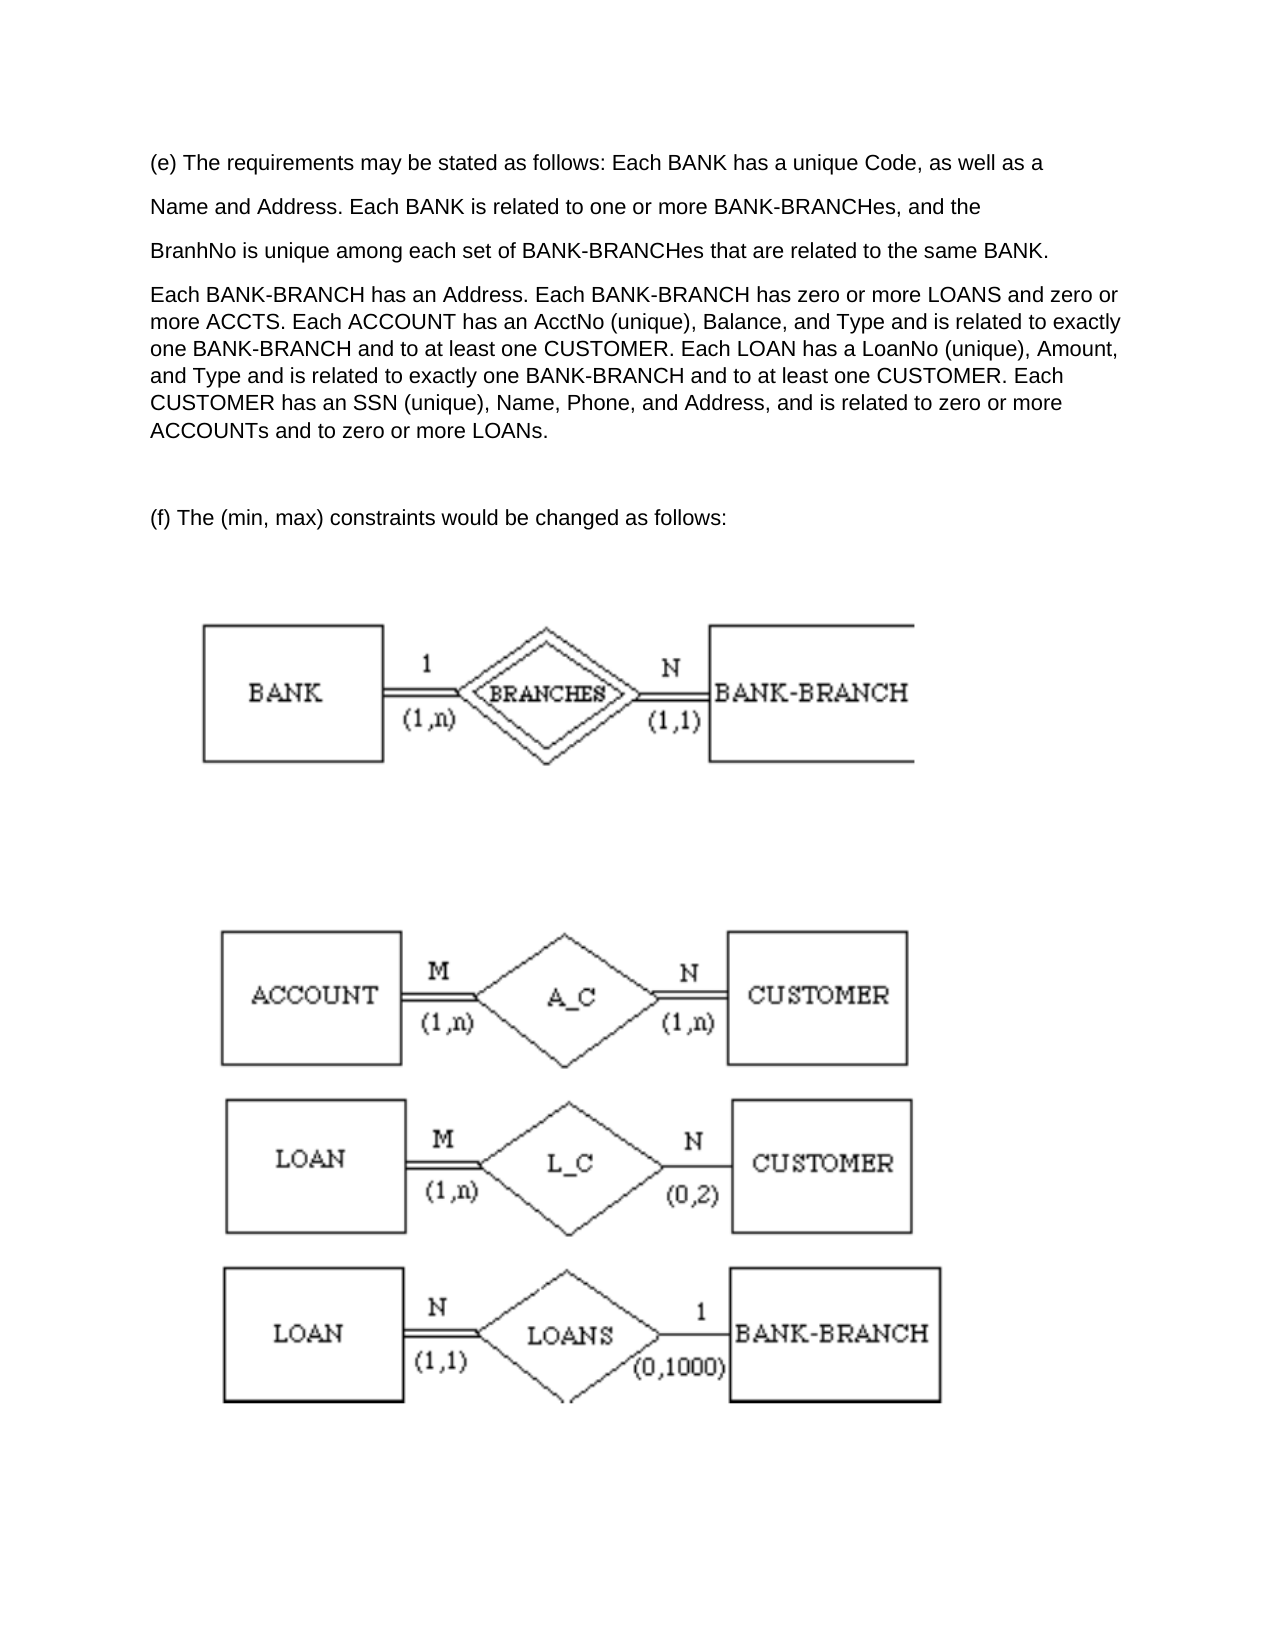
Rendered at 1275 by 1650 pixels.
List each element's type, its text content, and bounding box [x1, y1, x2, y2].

text (e) The requirements may be stated as follows: Each BANK has a unique Code, as well as a [150, 150, 1125, 175]
text Each BANK-BRANCH has an Address. Each BANK-BRANCH has zero or more LOANS and zero or more ACCTS. Each ACCOUNT has an AcctNo (unique), Balance, and Type and is related to exactly one BANK-BRANCH and to at least one CUSTOMER. Each LOAN has a LoanNo (unique), Amount, and Type and is related to exactly one BANK-BRANCH and to at least one CUSTOMER. Each CUSTOMER has an SSN (unique), Name, Phone, and Address, and is related to zero or more ACCOUNTs and to zero or more LOANs. [150, 282, 1125, 443]
text (f) The (min, max) constraints would be changed as follows: [150, 505, 1125, 530]
text BranhNo is unique among each set of BANK-BRANCHes that are related to the same BANK. [150, 238, 1125, 263]
text Name and Address. Each BANK is related to one or more BANK-BRANCHes, and the [150, 194, 1125, 219]
picture [150, 549, 1032, 839]
picture [150, 857, 1050, 1423]
